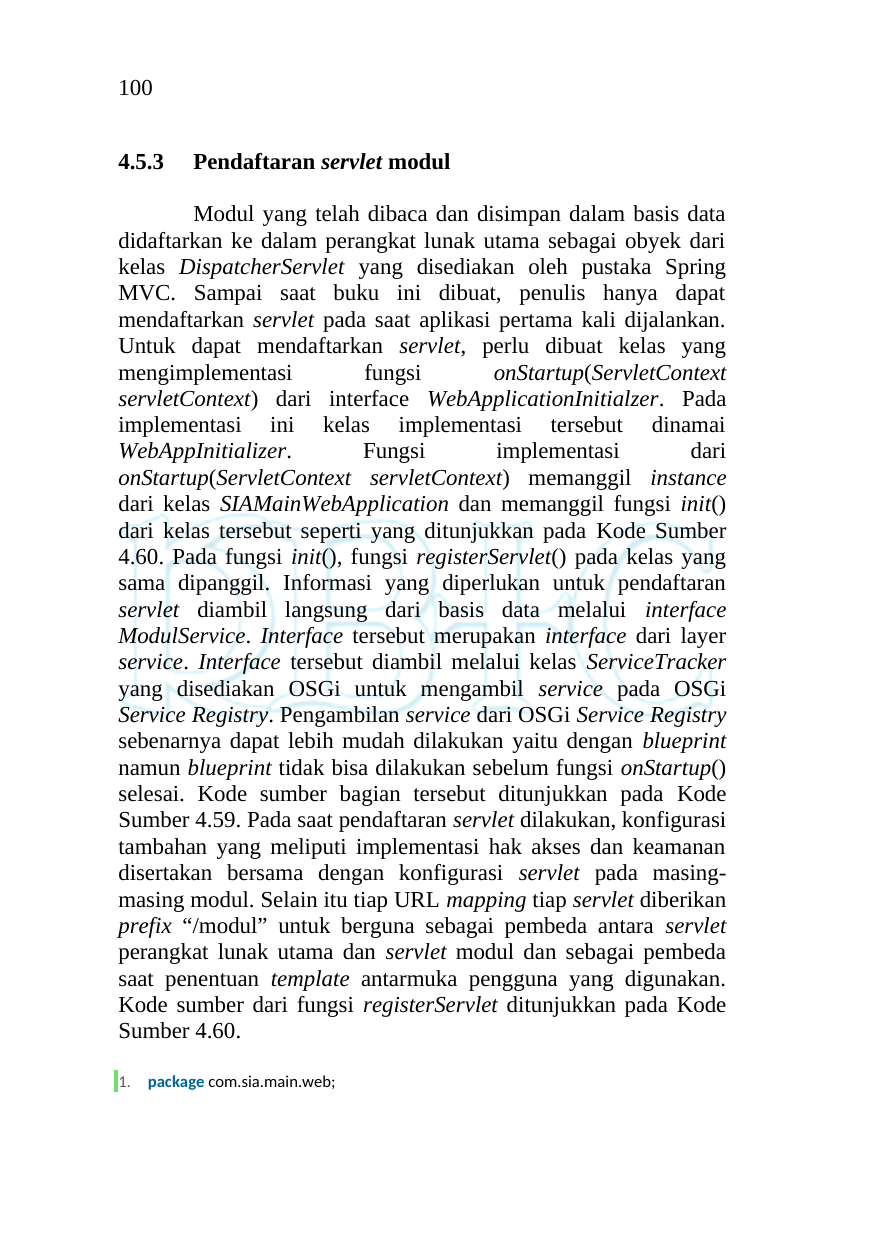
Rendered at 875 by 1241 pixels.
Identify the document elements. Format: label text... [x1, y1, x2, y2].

subtitle Pendaftaran servlet modul [118, 148, 726, 174]
text Modul yang telah dibaca dan disimpan dalam basis data didaftarkan ke dalam perangkat lunak utama sebagai obyek dari kelas DispatcherServlet yang disediakan oleh pustaka Spring MVC. Sampai saat buku ini dibuat, penulis hanya dapat mendaftarkan servlet pada saat aplikasi pertama kali dijalankan. Untuk dapat mendaftarkan servlet, perlu dibuat kelas yang mengimplementasi fungsi onStartup(ServletContext servletContext) dari interface WebApplicationInitialzer. Pada implementasi ini kelas implementasi tersebut dinamai WebAppInitializer. Fungsi implementasi dari onStartup(ServletContext servletContext) memanggil instance dari kelas SIAMainWebApplication dan memanggil fungsi init() dari kelas tersebut seperti yang ditunjukkan pada Kode Sumber 4.60. Pada fungsi init(), fungsi registerServlet() pada kelas yang sama dipanggil. Informasi yang diperlukan untuk pendaftaran servlet diambil langsung dari basis data melalui interface ModulService. Interface tersebut merupakan interface dari layer service. Interface tersebut diambil melalui kelas ServiceTracker yang disediakan OSGi untuk mengambil service pada OSGi Service Registry. Pengambilan service dari OSGi Service Registry sebenarnya dapat lebih mudah dilakukan yaitu dengan blueprint namun blueprint tidak bisa dilakukan sebelum fungsi onStartup() selesai. Kode sumber bagian tersebut ditunjukkan pada Kode Sumber 4.59. Pada saat pendaftaran servlet dilakukan, konfigurasi tambahan yang meliputi implementasi hak akses dan keamanan disertakan bersama dengan konfigurasi servlet pada masing-masing modul. Selain itu tiap URL mapping tiap servlet diberikan prefix “/modul” untuk berguna sebagai pembeda antara servlet perangkat lunak utama dan servlet modul dan sebagai pembeda saat penentuan template antarmuka pengguna yang digunakan. Kode sumber dari fungsi registerServlet ditunjukkan pada Kode Sumber 4.60. [118, 200, 726, 1044]
list package com.sia.main.web; [118, 1070, 726, 1092]
